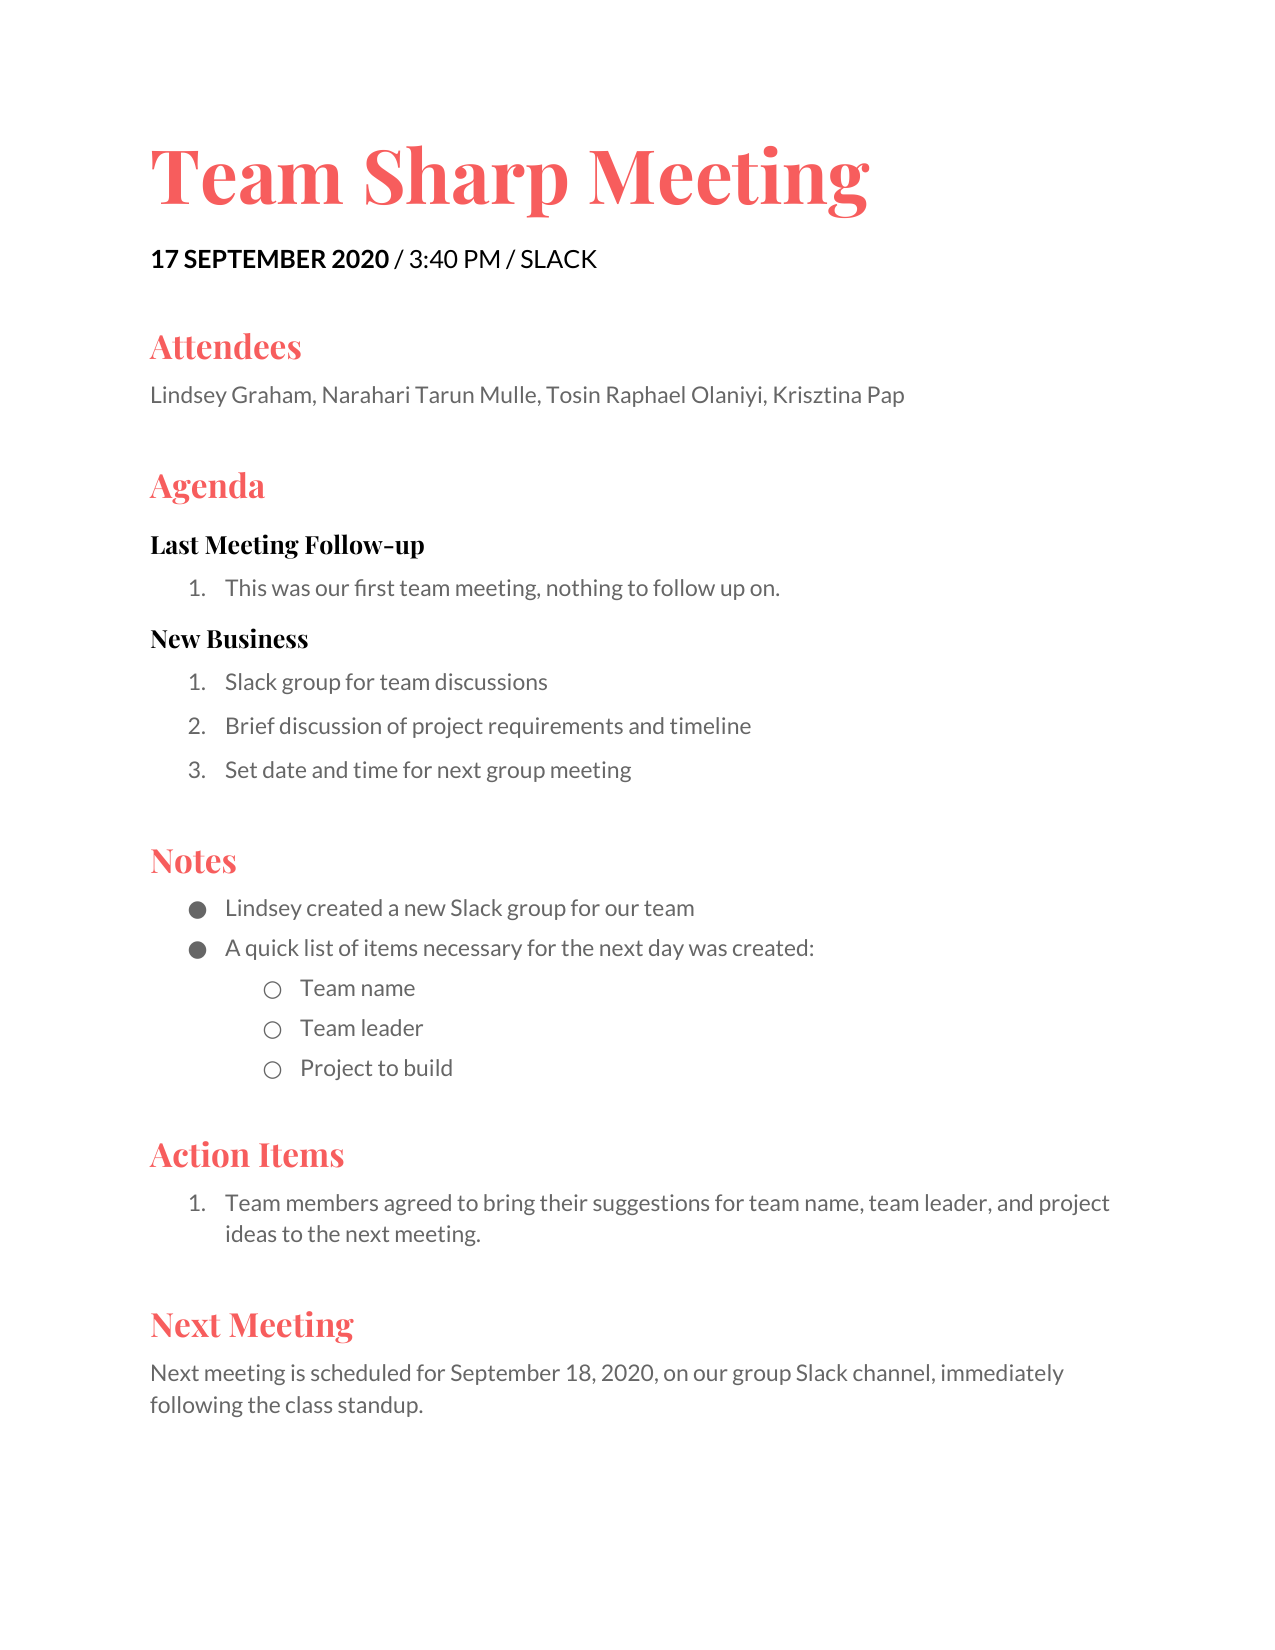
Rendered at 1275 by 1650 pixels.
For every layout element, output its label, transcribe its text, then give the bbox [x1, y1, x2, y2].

list Team name [262, 974, 1125, 1002]
list Team members agreed to bring their suggestions for team name, team leader, and project ideas to the next meeting. [187, 1189, 1125, 1248]
subtitle New Business [150, 622, 1128, 655]
list Brief discussion of project requirements and timeline [187, 712, 1125, 739]
subtitle 17 SEPTEMBER 2020 / 3:40 PM / SLACK [150, 244, 1128, 274]
text Next meeting is scheduled for September 18, 2020, on our group Slack channel, immediately following the class standup. [150, 1359, 1125, 1418]
list Lindsey created a new Slack group for our team [187, 894, 1125, 922]
list A quick list of items necessary for the next day was created: [187, 934, 1125, 962]
list Project to build [262, 1054, 1125, 1082]
list Set date and time for next group meeting [187, 756, 1125, 783]
list Team leader [262, 1014, 1125, 1042]
subtitle Action Items [150, 1132, 1128, 1176]
subtitle Notes [150, 837, 1128, 882]
list Slack group for team discussions [187, 668, 1125, 695]
text Lindsey Graham, Narahari Tarun Mulle, Tosin Raphael Olaniyi, Krisztina Pap [150, 381, 1125, 408]
subtitle Attendees [150, 324, 1128, 368]
title Team Sharp Meeting [150, 123, 1128, 223]
list This was our first team meeting, nothing to follow up on. [187, 573, 1128, 601]
subtitle Last Meeting Follow-up [150, 528, 1128, 561]
subtitle Agenda [150, 462, 1128, 507]
subtitle Next Meeting [150, 1302, 1128, 1346]
